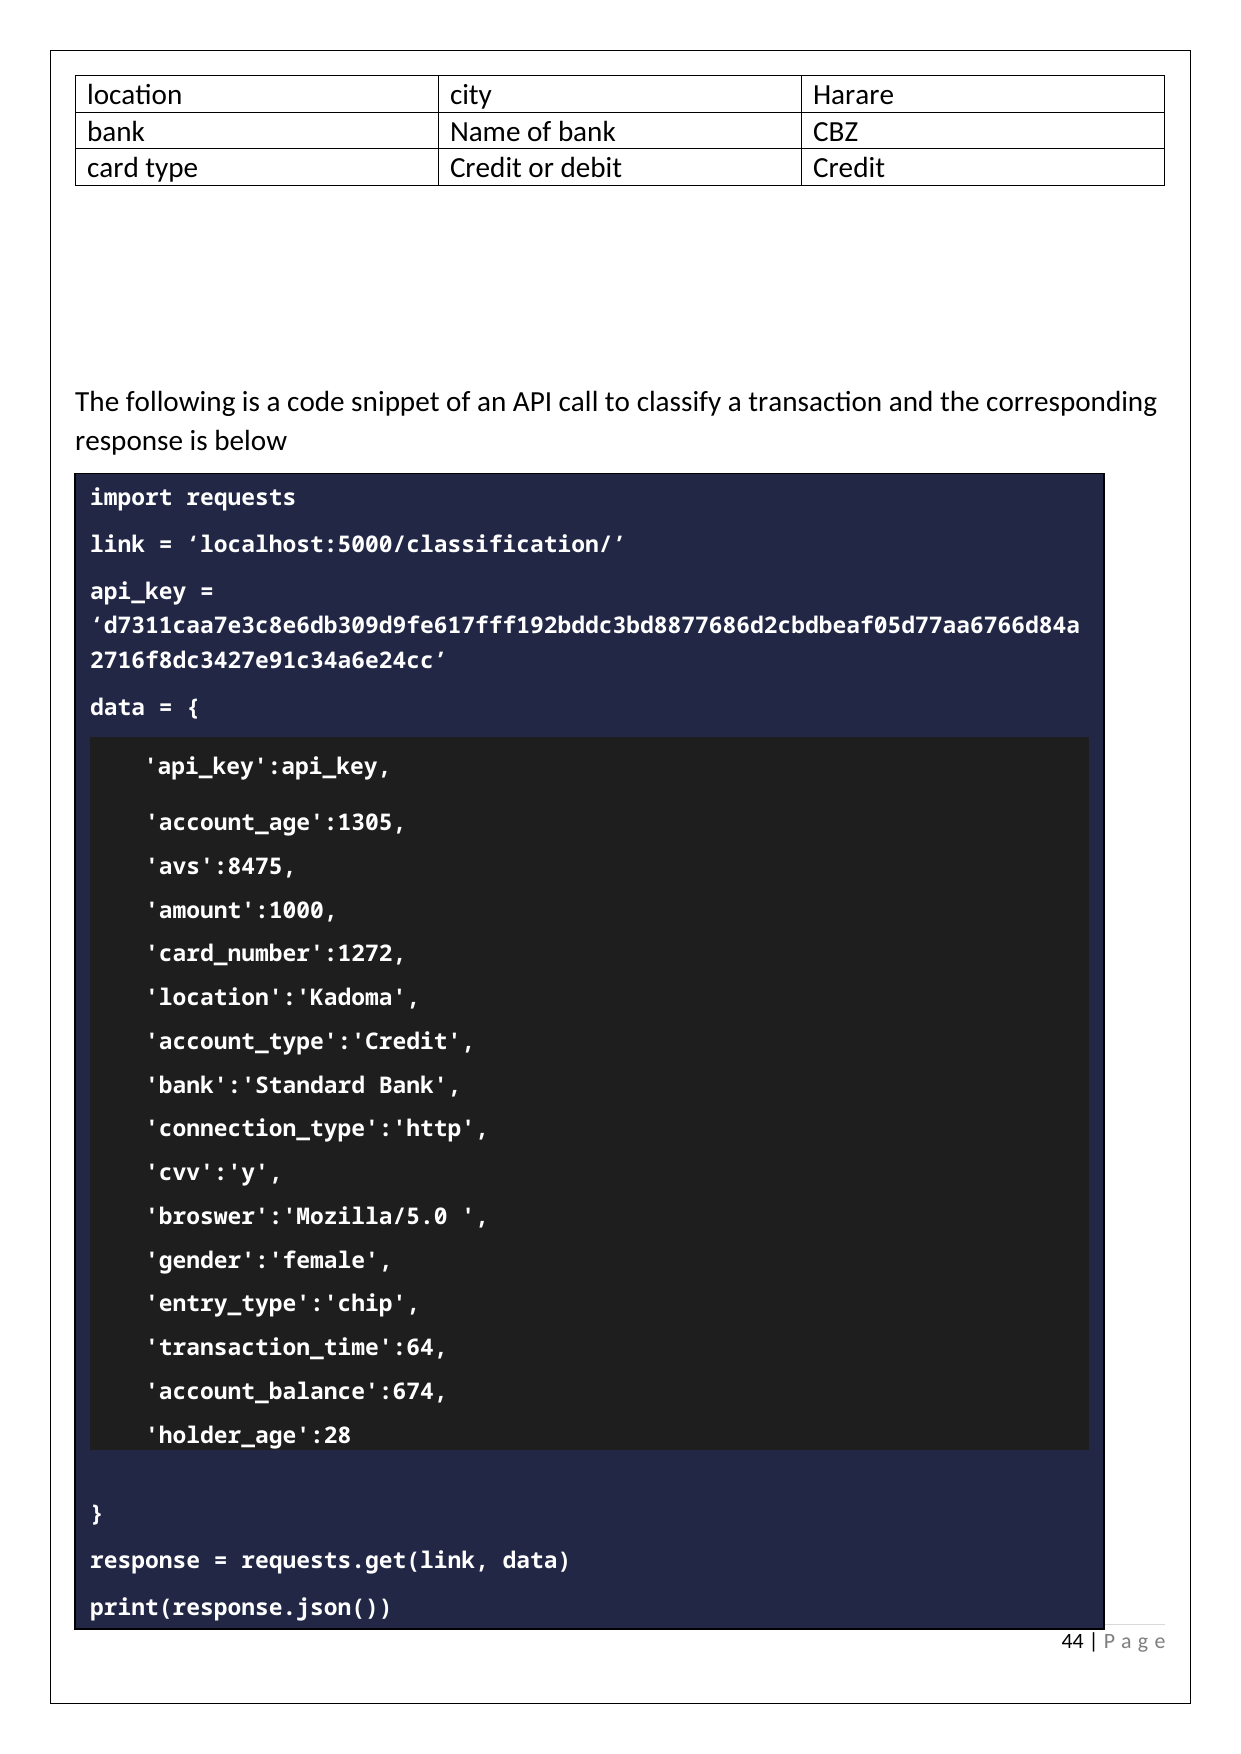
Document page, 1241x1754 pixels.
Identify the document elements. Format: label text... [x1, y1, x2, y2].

table_cell card type [76, 149, 438, 185]
table_cell bank [76, 113, 438, 148]
table_cell Harare [802, 76, 1164, 112]
table_cell city [439, 76, 801, 112]
table_cell CBZ [802, 113, 1164, 148]
table_cell Credit or debit [439, 149, 801, 185]
text The following is a code snippet of an API call to classify a transaction and the corresponding response is below [75, 383, 1165, 458]
table_cell location [76, 76, 438, 112]
table_cell Name of bank [439, 113, 801, 148]
table_cell Credit [802, 149, 1164, 185]
